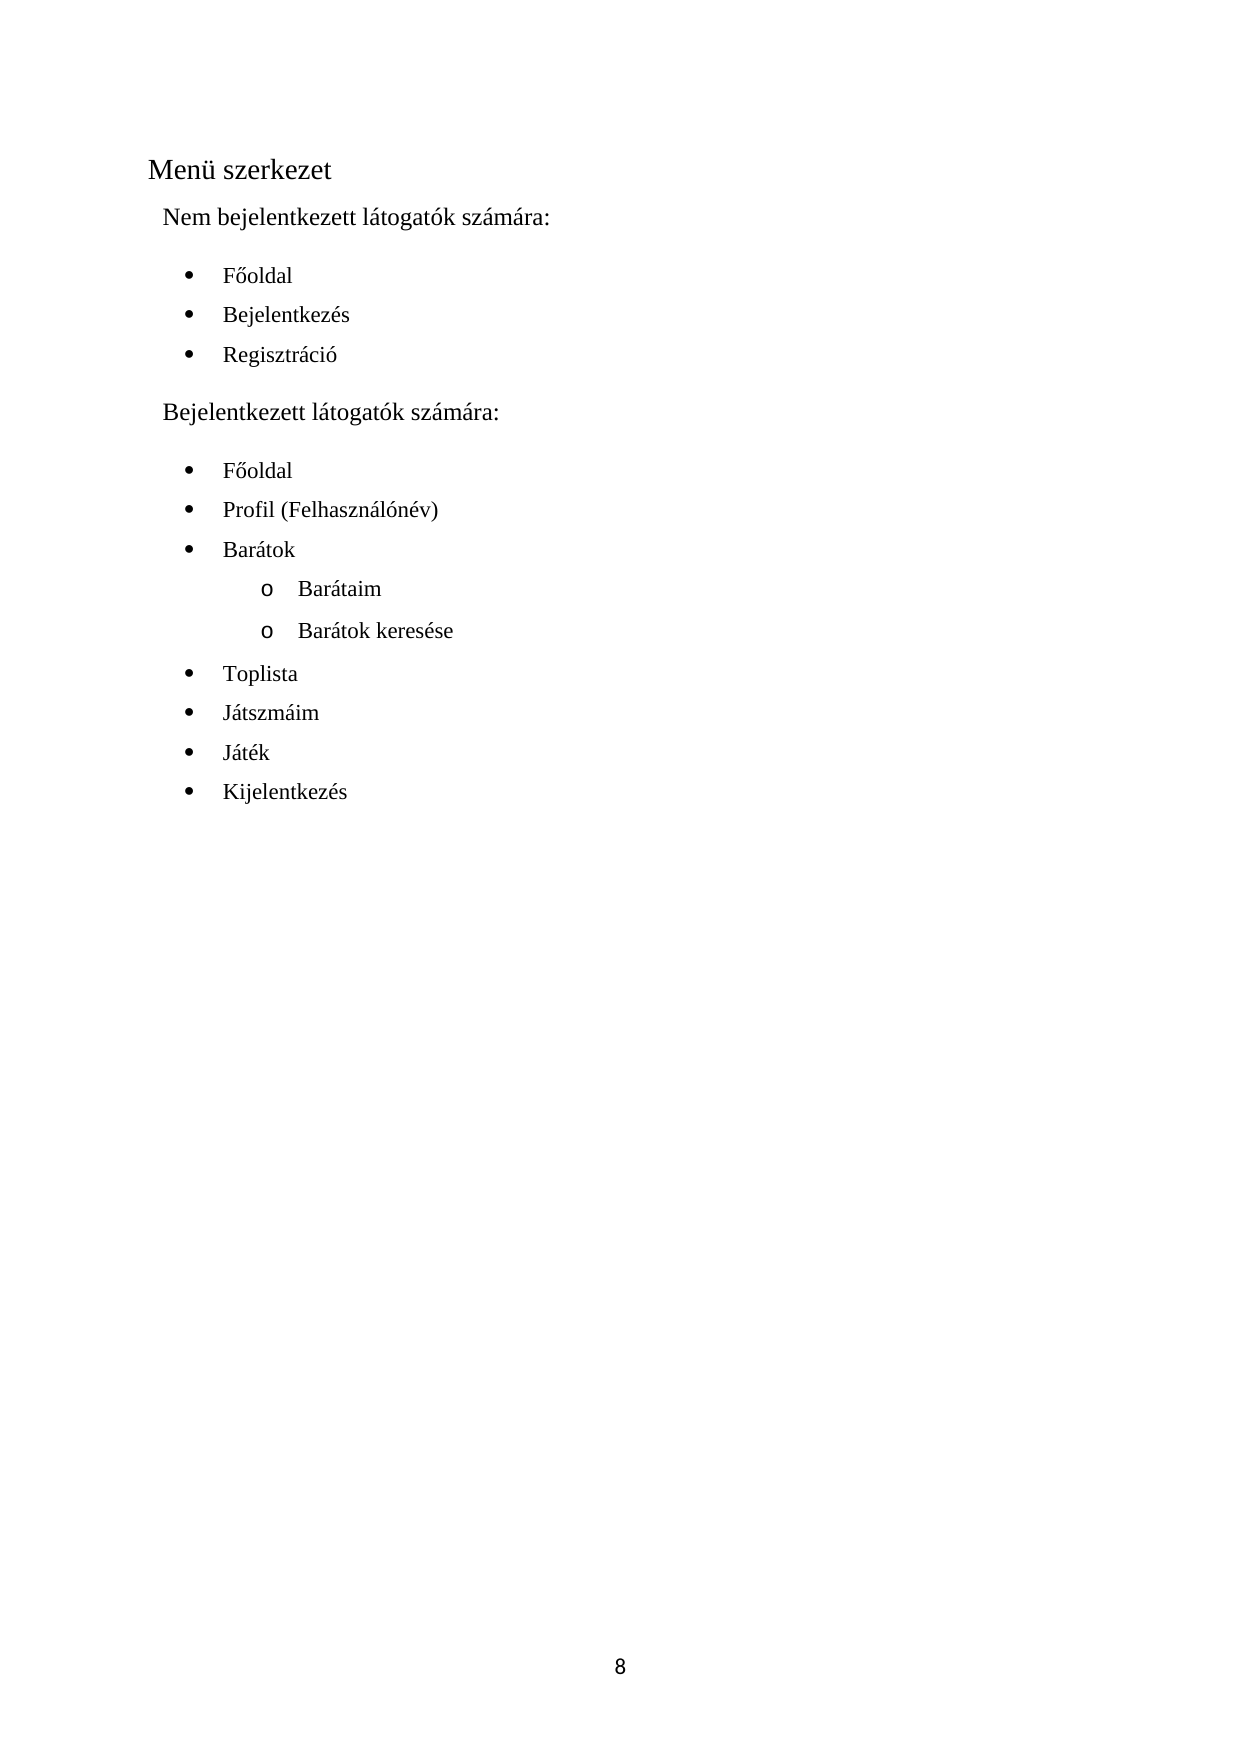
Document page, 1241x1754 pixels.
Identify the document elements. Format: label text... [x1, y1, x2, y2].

list Főoldal [185, 457, 1093, 483]
text Nem bejelentkezett látogatók számára: [148, 202, 1093, 231]
list Játék [185, 739, 1093, 765]
list Toplista [185, 660, 1093, 686]
subtitle Menü szerkezet [148, 152, 1093, 185]
list Barátok keresése [260, 617, 1093, 646]
list Főoldal [185, 262, 1093, 288]
list Kijelentkezés [185, 778, 1093, 804]
list Regisztráció [185, 341, 1093, 367]
list Barátok [185, 536, 1093, 562]
list Játszmáim [185, 699, 1093, 726]
text Bejelentkezett látogatók számára: [148, 397, 1093, 426]
list Profil (Felhasználónév) [185, 496, 1093, 523]
list Bejelentkezés [185, 301, 1093, 328]
list Barátaim [260, 575, 1093, 603]
